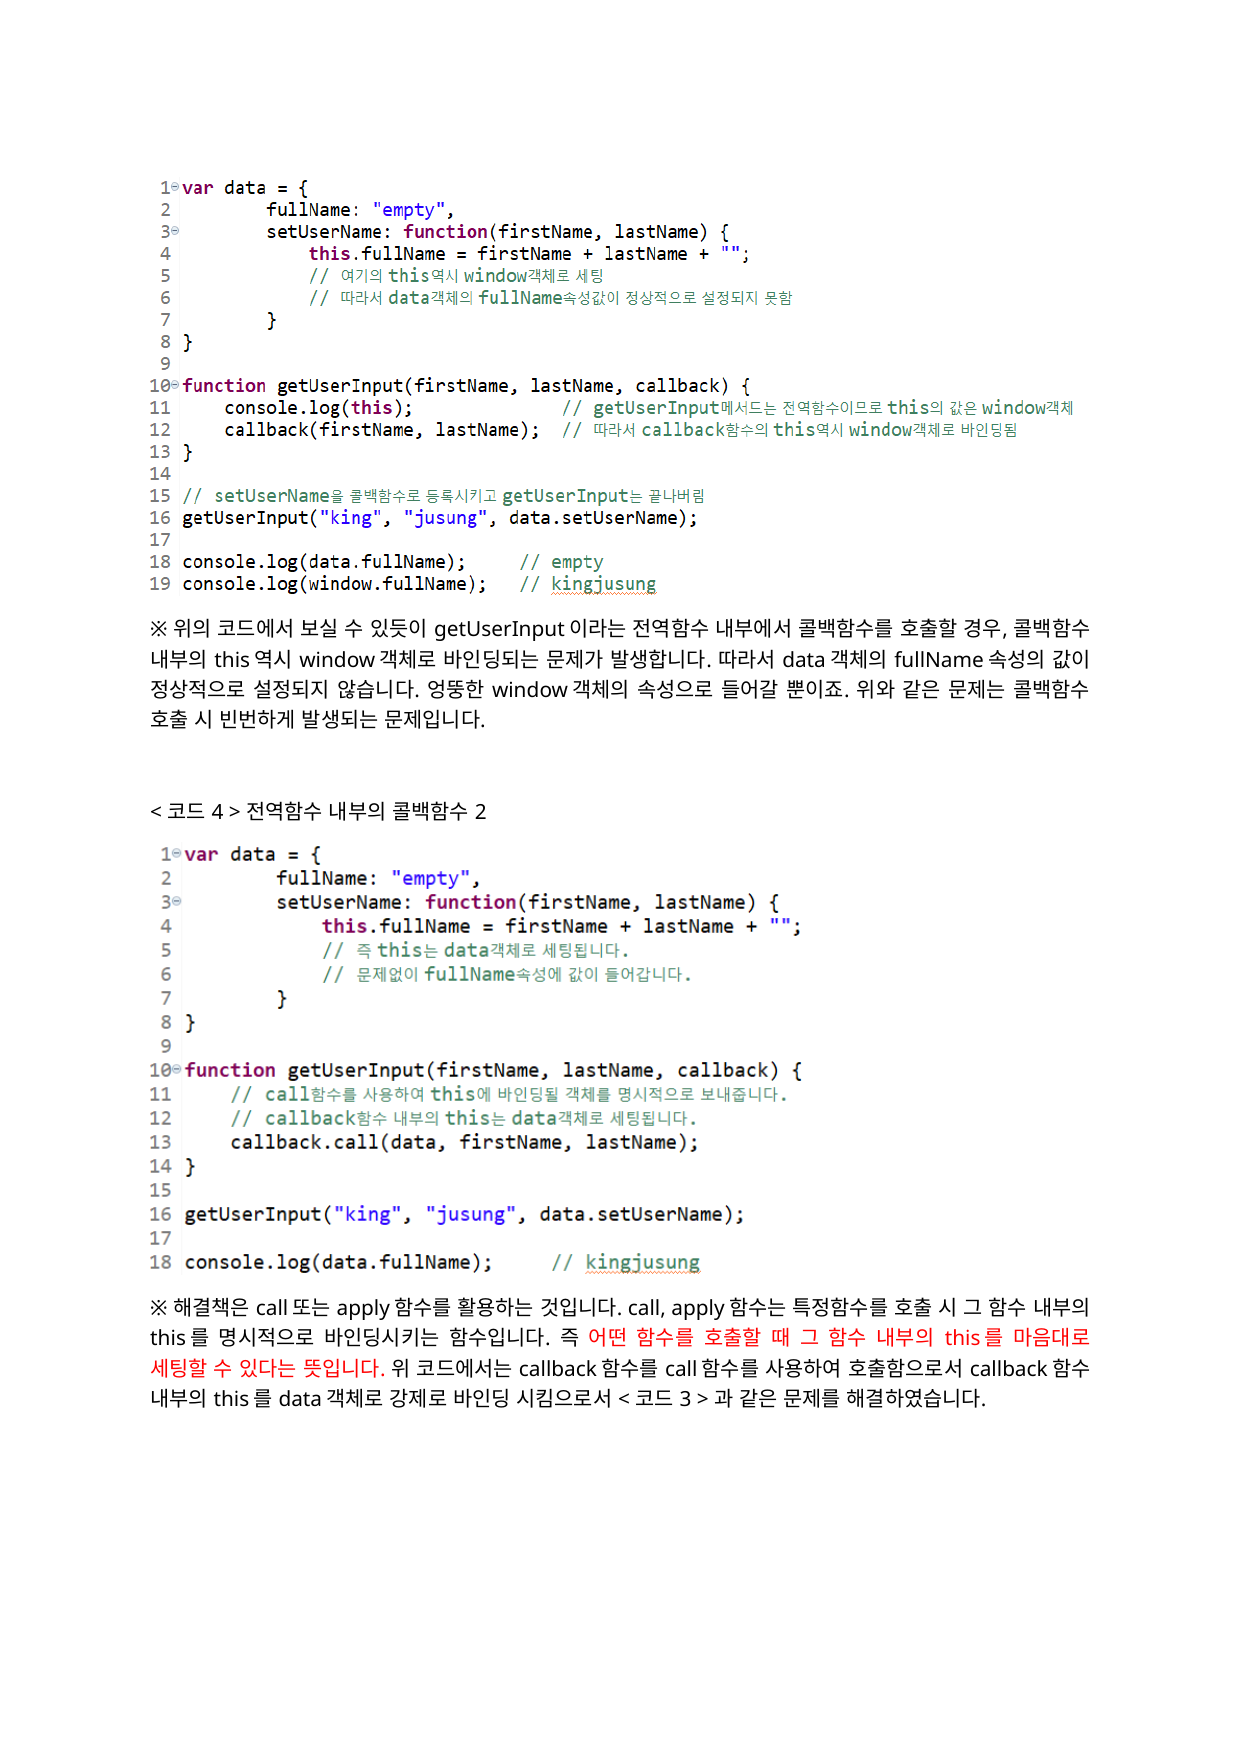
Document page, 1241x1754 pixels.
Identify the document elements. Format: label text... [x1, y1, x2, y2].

text ※ 위의 코드에서 보실 수 있듯이 getUserInput이라는 전역함수 내부에서 콜백함수를 호출할 경우, 콜백함수 내부의 this역시 window객체로 바인딩되는 문제가 발생합니다. 따라서 data객체의 fullName속성의 값이 정상적으로 설정되지 않습니다. 엉뚱한 window객체의 속성으로 들어갈 뿐이죠. 위와 같은 문제는 콜백함수 호출 시 빈번하게 발생되는 문제입니다. [150, 613, 1090, 734]
picture [150, 842, 826, 1275]
text ※ 해결책은 call또는 apply함수를 활용하는 것입니다. call, apply함수는 특정함수를 호출 시 그 함수 내부의 this를 명시적으로 바인딩시키는 함수입니다. 즉 어떤 함수를 호출할 때 그 함수 내부의 this를 마음대로 세팅할 수 있다는 뜻입니다. 위 코드에서는 callback함수를 call함수를 사용하여 호출함으로서 callback함수 내부의 this를 data객체로 강제로 바인딩 시킴으로서 < 코드 3 > 과 같은 문제를 해결하였습니다. [150, 1291, 1090, 1412]
picture [150, 177, 1091, 596]
text < 코드 4 > 전역함수 내부의 콜백함수 2 [150, 796, 1090, 826]
